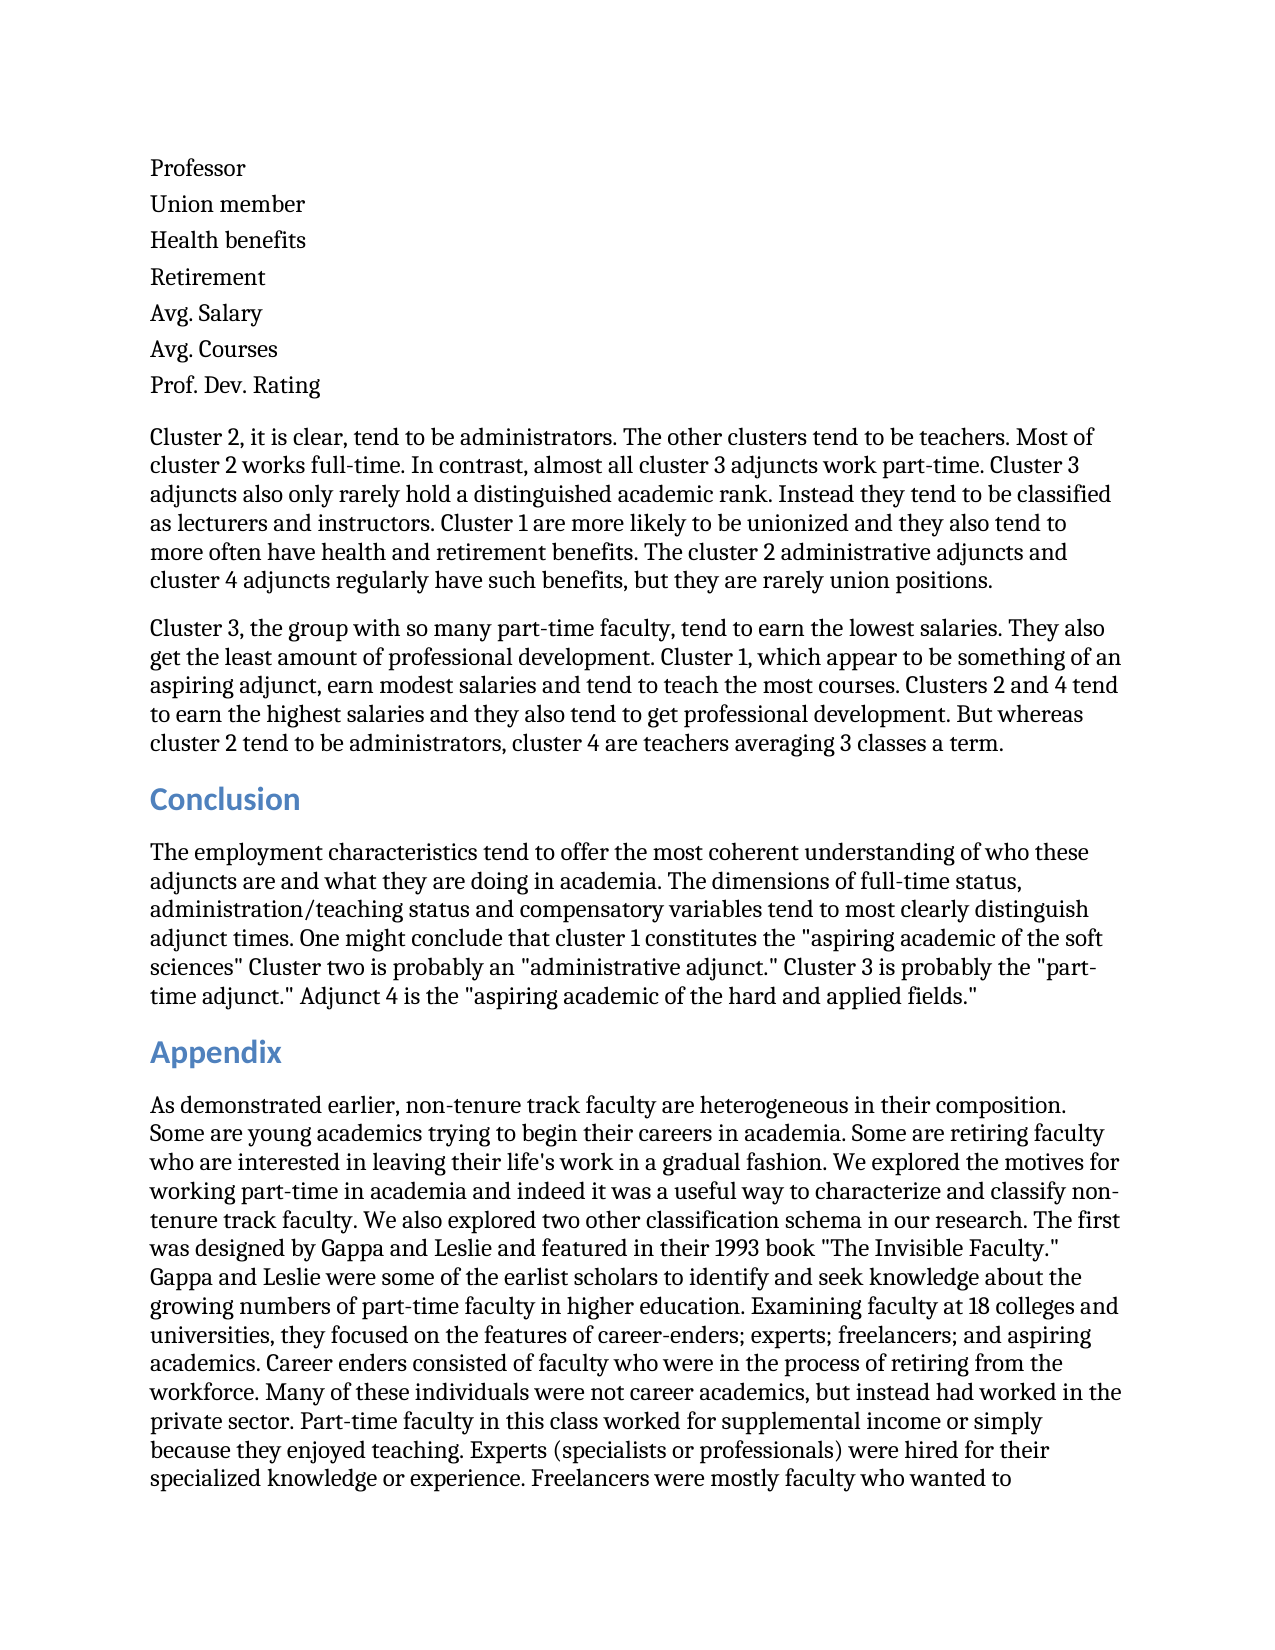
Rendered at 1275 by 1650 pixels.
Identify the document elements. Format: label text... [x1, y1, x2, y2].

table_cell Health benefits [139, 223, 1275, 259]
table_cell Avg. Salary [139, 295, 1275, 331]
subtitle Conclusion [150, 778, 1125, 819]
table_cell Prof. Dev. Rating [139, 368, 1275, 404]
text The employment characteristics tend to offer the most coherent understanding of who these adjuncts are and what they are doing in academia. The dimensions of full-time status, administration/teaching status and compensatory variables tend to most clearly distinguish adjunct times. One might conclude that cluster 1 constitutes the "aspiring academic of the soft sciences" Cluster two is probably an "administrative adjunct." Cluster 3 is probably the "part-time adjunct." Adjunct 4 is the "aspiring academic of the hard and applied fields." [150, 838, 1125, 1010]
table_cell Professor [139, 150, 1275, 186]
text Cluster 2, it is clear, tend to be administrators. The other clusters tend to be teachers. Most of cluster 2 works full-time. In contrast, almost all cluster 3 adjuncts work part-time. Cluster 3 adjuncts also only rarely hold a distinguished academic rank. Instead they tend to be classified as lecturers and instructors. Cluster 1 are more likely to be unionized and they also tend to more often have health and retirement benefits. The cluster 2 administrative adjuncts and cluster 4 adjuncts regularly have such benefits, but they are rarely union positions. [150, 422, 1125, 595]
table_cell Union member [139, 186, 1275, 222]
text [150, 1091, 1125, 1493]
table_cell Avg. Courses [139, 331, 1275, 367]
text Cluster 3, the group with so many part-time faculty, tend to earn the lowest salaries. They also get the least amount of professional development. Cluster 1, which appear to be something of an aspiring adjunct, earn modest salaries and tend to teach the most courses. Clusters 2 and 4 tend to earn the highest salaries and they also tend to get professional development. But whereas cluster 2 tend to be administrators, cluster 4 are teachers averaging 3 classes a term. [150, 614, 1125, 757]
subtitle Appendix [150, 1031, 1125, 1072]
table_cell Retirement [139, 259, 1275, 295]
